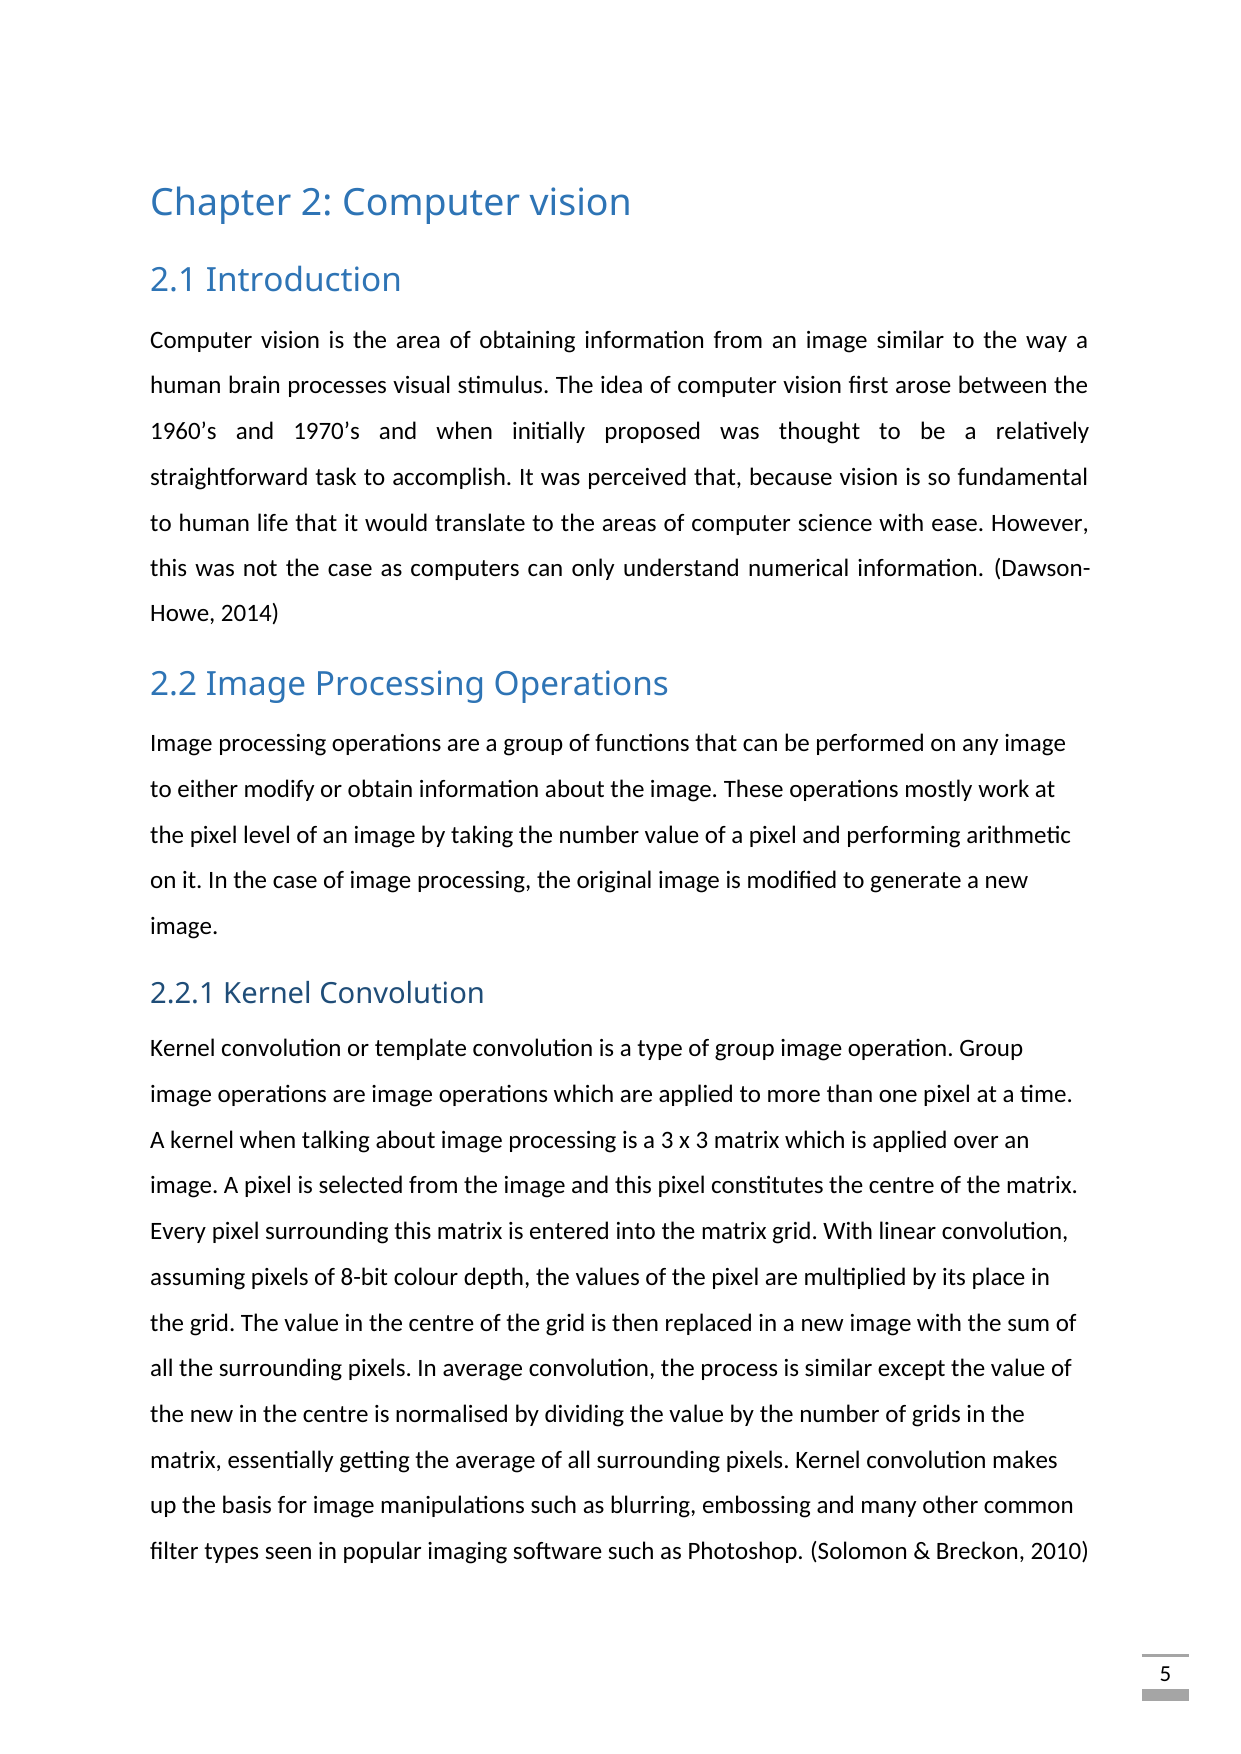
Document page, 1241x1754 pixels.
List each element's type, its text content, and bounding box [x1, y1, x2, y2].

text Kernel convolution or template convolution is a type of group image operation. Group image operations are image operations which are applied to more than one pixel at a time. A kernel when talking about image processing is a 3 x 3 matrix which is applied over an image. A pixel is selected from the image and this pixel constitutes the centre of the matrix. Every pixel surrounding this matrix is entered into the matrix grid. With linear convolution, assuming pixels of 8-bit colour depth, the values of the pixel are multiplied by its place in the grid. The value in the centre of the grid is then replaced in a new image with the sum of all the surrounding pixels. In average convolution, the process is similar except the value of the new in the centre is normalised by dividing the value by the number of grids in the matrix, essentially getting the average of all surrounding pixels. Kernel convolution makes up the basis for image manipulations such as blurring, embossing and many other common filter types seen in popular imaging software such as Photoshop. [150, 1032, 1090, 1566]
subtitle Chapter 2: Computer vision [150, 175, 1090, 226]
text Image processing operations are a group of functions that can be performed on any image to either modify or obtain information about the image. These operations mostly work at the pixel level of an image by taking the number value of a pixel and performing arithmetic on it. In the case of image processing, the original image is modified to generate a new image. [150, 727, 1090, 941]
subtitle 2.2.1 Kernel Convolution [150, 973, 1090, 1012]
subtitle 2.2 Image Processing Operations [150, 659, 1090, 705]
text Computer vision is the area of obtaining information from an image similar to the way a human brain processes visual stimulus. The idea of computer vision first arose between the 1960’s and 1970’s and when initially proposed was thought to be a relatively straightforward task to accomplish. It was perceived that, because vision is so fundamental to human life that it would translate to the areas of computer science with ease. However, this was not the case as computers can only understand numerical information. [150, 324, 1090, 627]
subtitle 2.1 Introduction [150, 256, 1090, 301]
